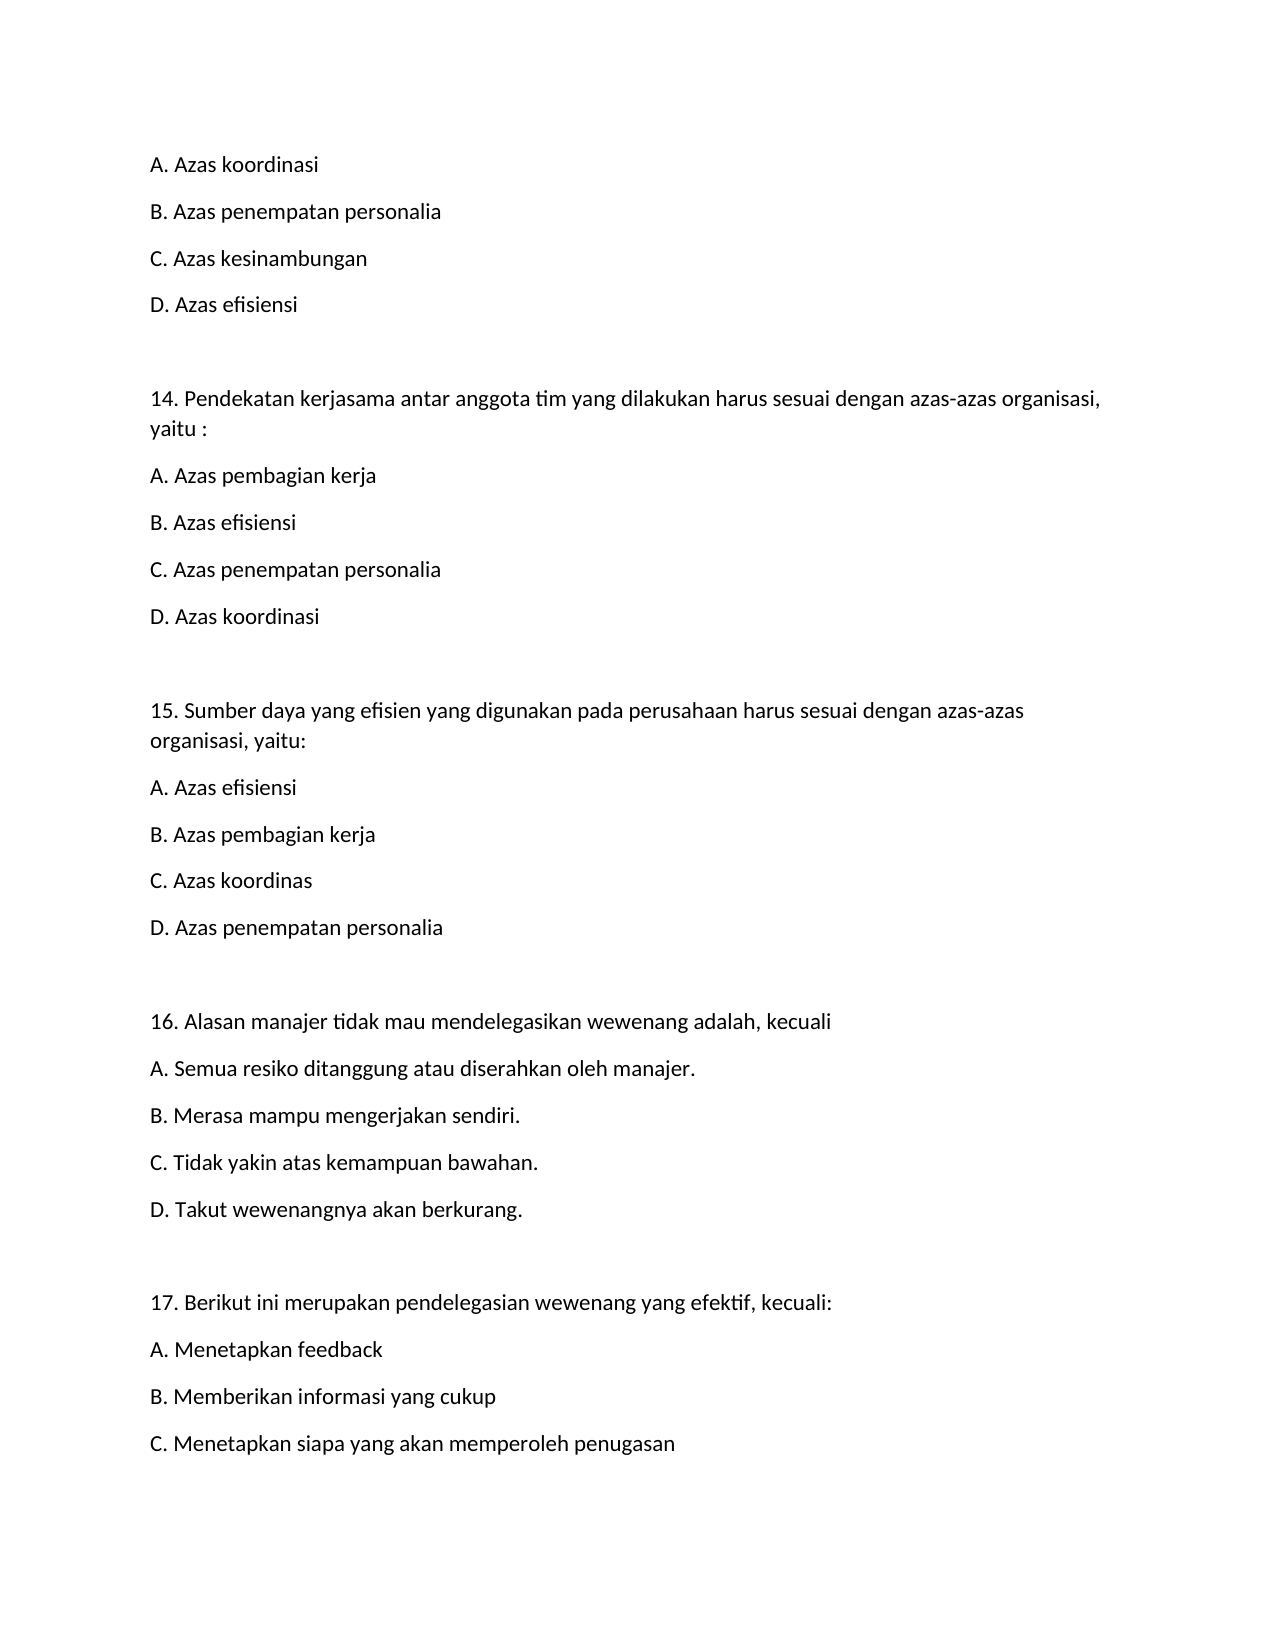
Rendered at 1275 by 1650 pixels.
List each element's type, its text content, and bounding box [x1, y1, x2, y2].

text B. Azas penempatan personalia [150, 197, 1125, 225]
text D. Azas penempatan personalia [150, 913, 1125, 942]
text B. Azas efisiensi [150, 508, 1125, 536]
text 17. Berikut ini merupakan pendelegasian wewenang yang efektif, kecuali: [150, 1288, 1125, 1317]
text A. Azas efisiensi [150, 773, 1125, 801]
text C. Menetapkan siapa yang akan memperoleh penugasan [150, 1429, 1125, 1457]
text D. Azas koordinasi [150, 602, 1125, 630]
text A. Semua resiko ditanggung atau diserahkan oleh manajer. [150, 1054, 1125, 1082]
text C. Azas koordinas [150, 867, 1125, 895]
text 16. Alasan manajer tidak mau mendelegasikan wewenang adalah, kecuali [150, 1007, 1125, 1035]
text 14. Pendekatan kerjasama antar anggota tim yang dilakukan harus sesuai dengan azas-azas organisasi, yaitu : [150, 384, 1125, 443]
text C. Azas kesinambungan [150, 244, 1125, 272]
text D. Azas efisiensi [150, 291, 1125, 319]
text B. Memberikan informasi yang cukup [150, 1382, 1125, 1410]
text B. Merasa mampu mengerjakan sendiri. [150, 1101, 1125, 1129]
text A. Azas koordinasi [150, 150, 1125, 178]
text A. Azas pembagian kerja [150, 461, 1125, 489]
text B. Azas pembagian kerja [150, 820, 1125, 848]
text C. Azas penempatan personalia [150, 555, 1125, 583]
text C. Tidak yakin atas kemampuan bawahan. [150, 1148, 1125, 1176]
text 15. Sumber daya yang efisien yang digunakan pada perusahaan harus sesuai dengan azas-azas organisasi, yaitu: [150, 696, 1125, 754]
text D. Takut wewenangnya akan berkurang. [150, 1195, 1125, 1223]
text A. Menetapkan feedback [150, 1335, 1125, 1363]
